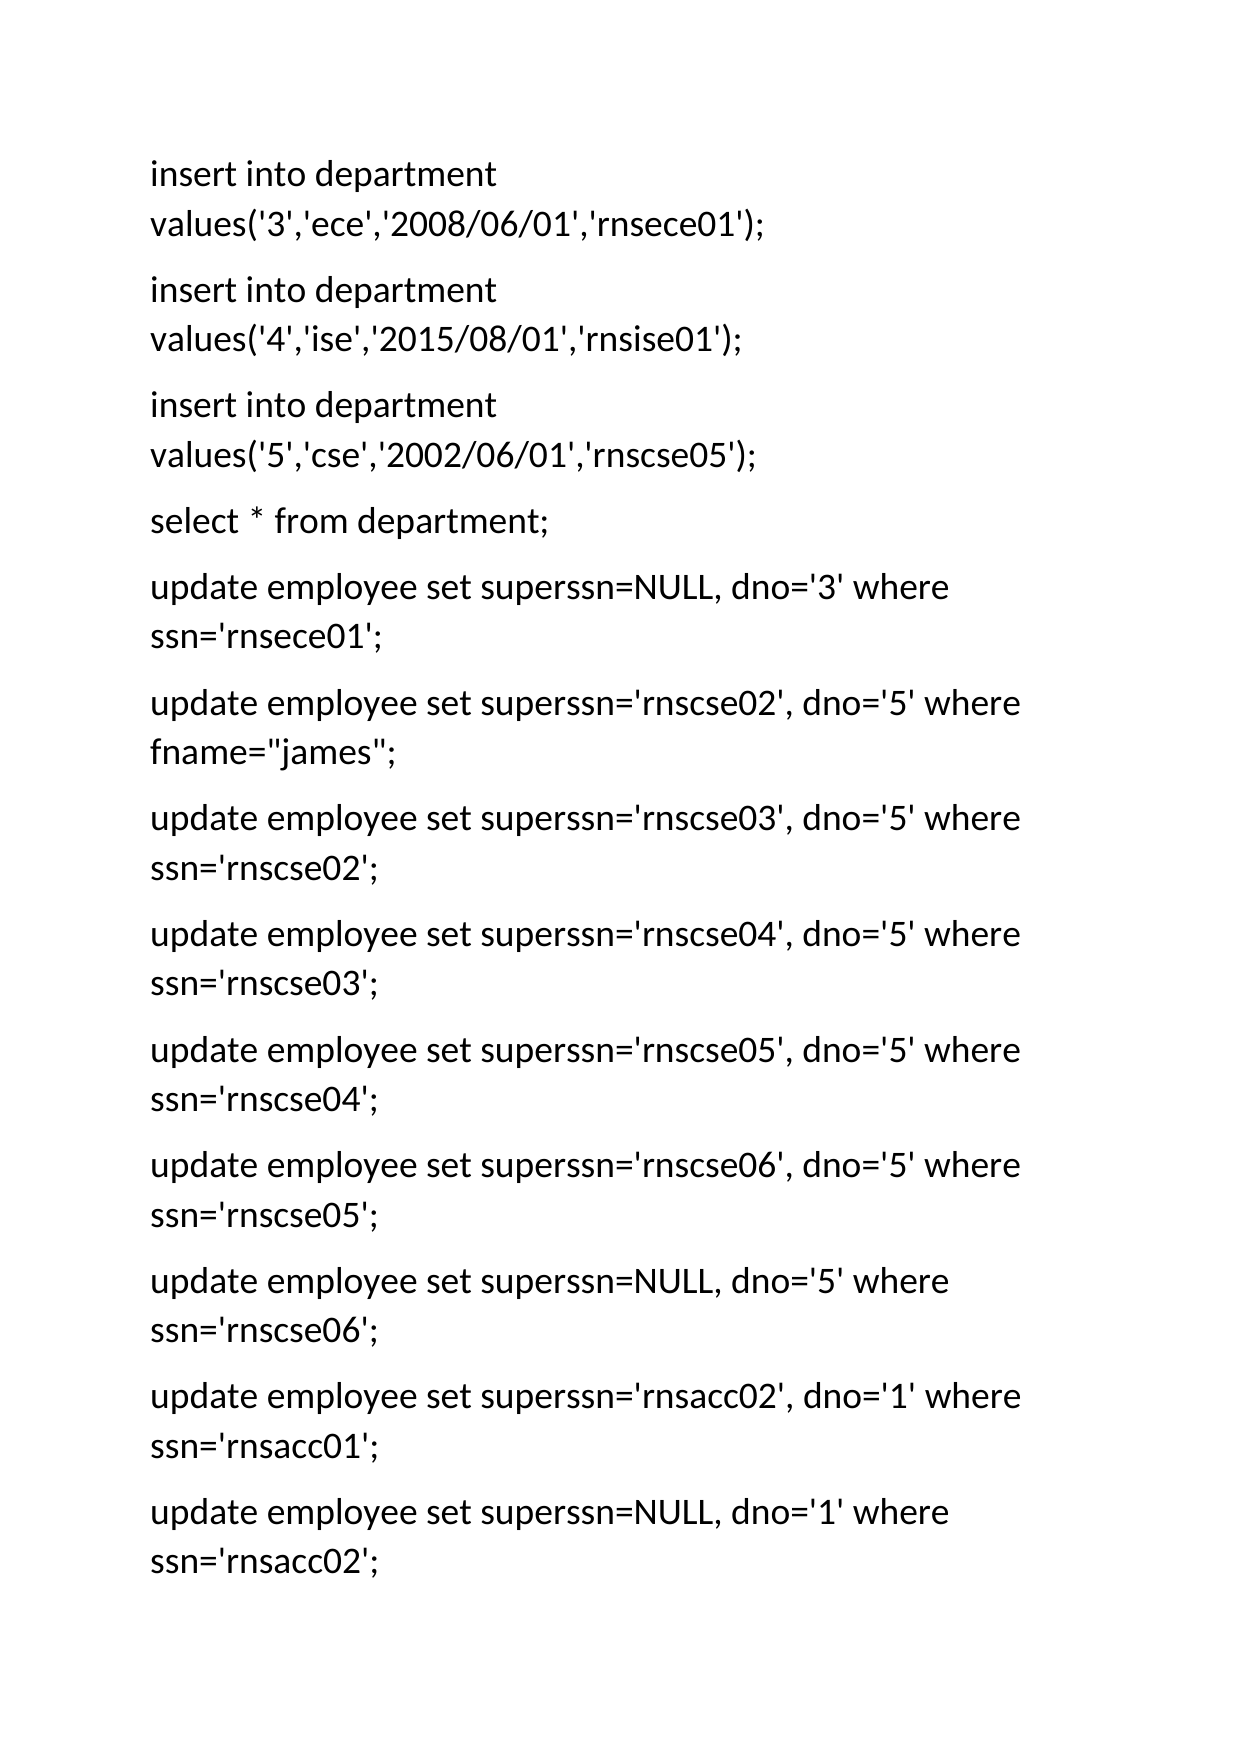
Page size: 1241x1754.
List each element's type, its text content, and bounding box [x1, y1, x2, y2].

text update employee set superssn='rnscse05', dno='5' where ssn='rnscse04'; [150, 1026, 1090, 1121]
text insert into department values('4','ise','2015/08/01','rnsise01'); [150, 266, 1090, 361]
text update employee set superssn='rnsacc02', dno='1' where ssn='rnsacc01'; [150, 1372, 1090, 1468]
text update employee set superssn=NULL, dno='5' where ssn='rnscse06'; [150, 1257, 1090, 1352]
text update employee set superssn='rnscse03', dno='5' where ssn='rnscse02'; [150, 794, 1090, 889]
text update employee set superssn='rnscse02', dno='5' where fname="james"; [150, 679, 1090, 774]
text update employee set superssn=NULL, dno='1' where ssn='rnsacc02'; [150, 1488, 1090, 1583]
text update employee set superssn='rnscse04', dno='5' where ssn='rnscse03'; [150, 910, 1090, 1005]
text insert into department values('5','cse','2002/06/01','rnscse05'); [150, 381, 1090, 477]
text update employee set superssn='rnscse06', dno='5' where ssn='rnscse05'; [150, 1141, 1090, 1236]
text insert into department values('3','ece','2008/06/01','rnsece01'); [150, 150, 1090, 245]
text select * from department; [150, 497, 1090, 543]
text update employee set superssn=NULL, dno='3' where ssn='rnsece01'; [150, 563, 1090, 658]
